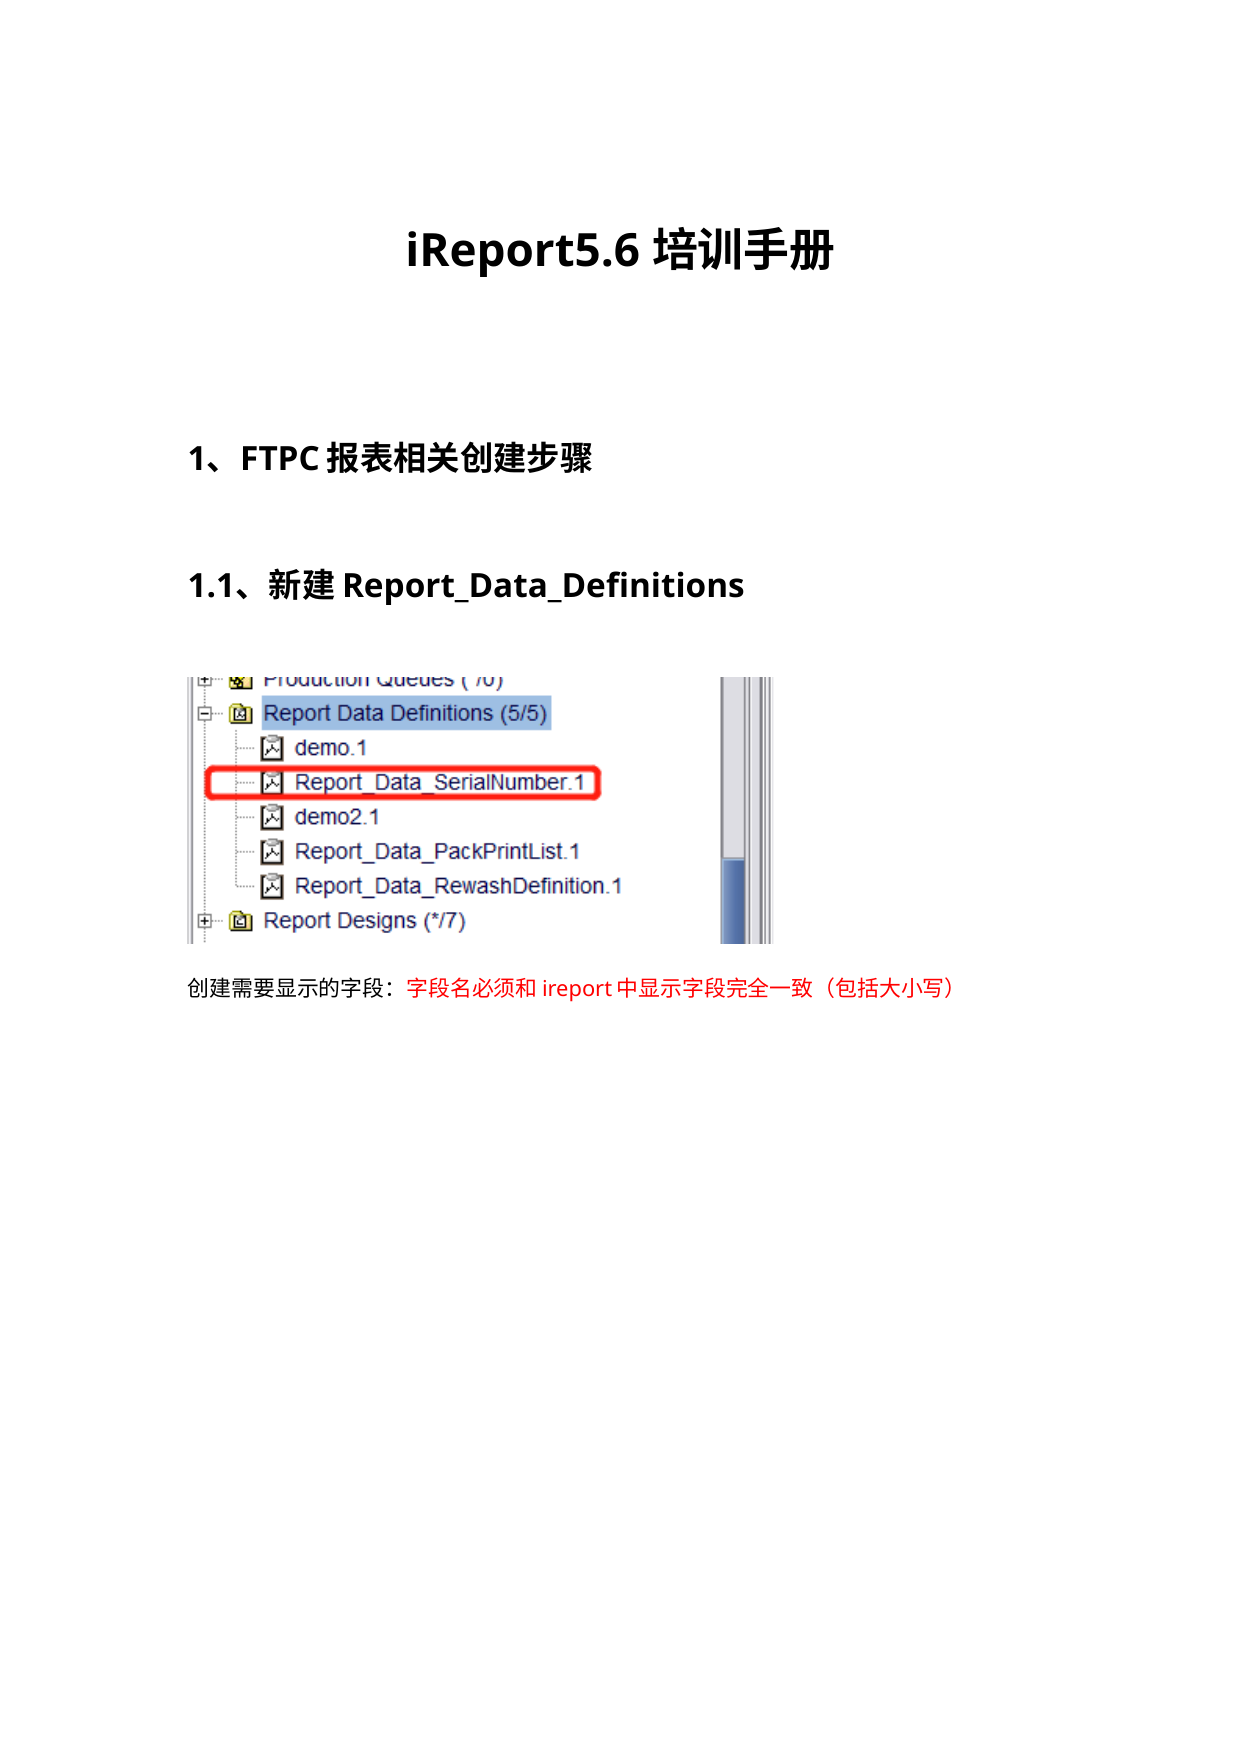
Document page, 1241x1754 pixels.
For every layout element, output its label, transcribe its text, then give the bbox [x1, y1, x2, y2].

picture [187, 677, 774, 944]
subtitle 1.1、新建Report_Data_Definitions [187, 550, 1053, 615]
text 创建需要显示的字段：字段名必须和ireport中显示字段完全一致（包括大小写） [187, 970, 1053, 1003]
subtitle 1、FTPC报表相关创建步骤 [187, 423, 1053, 488]
subtitle iReport5.6 培训手册 [187, 197, 1053, 295]
